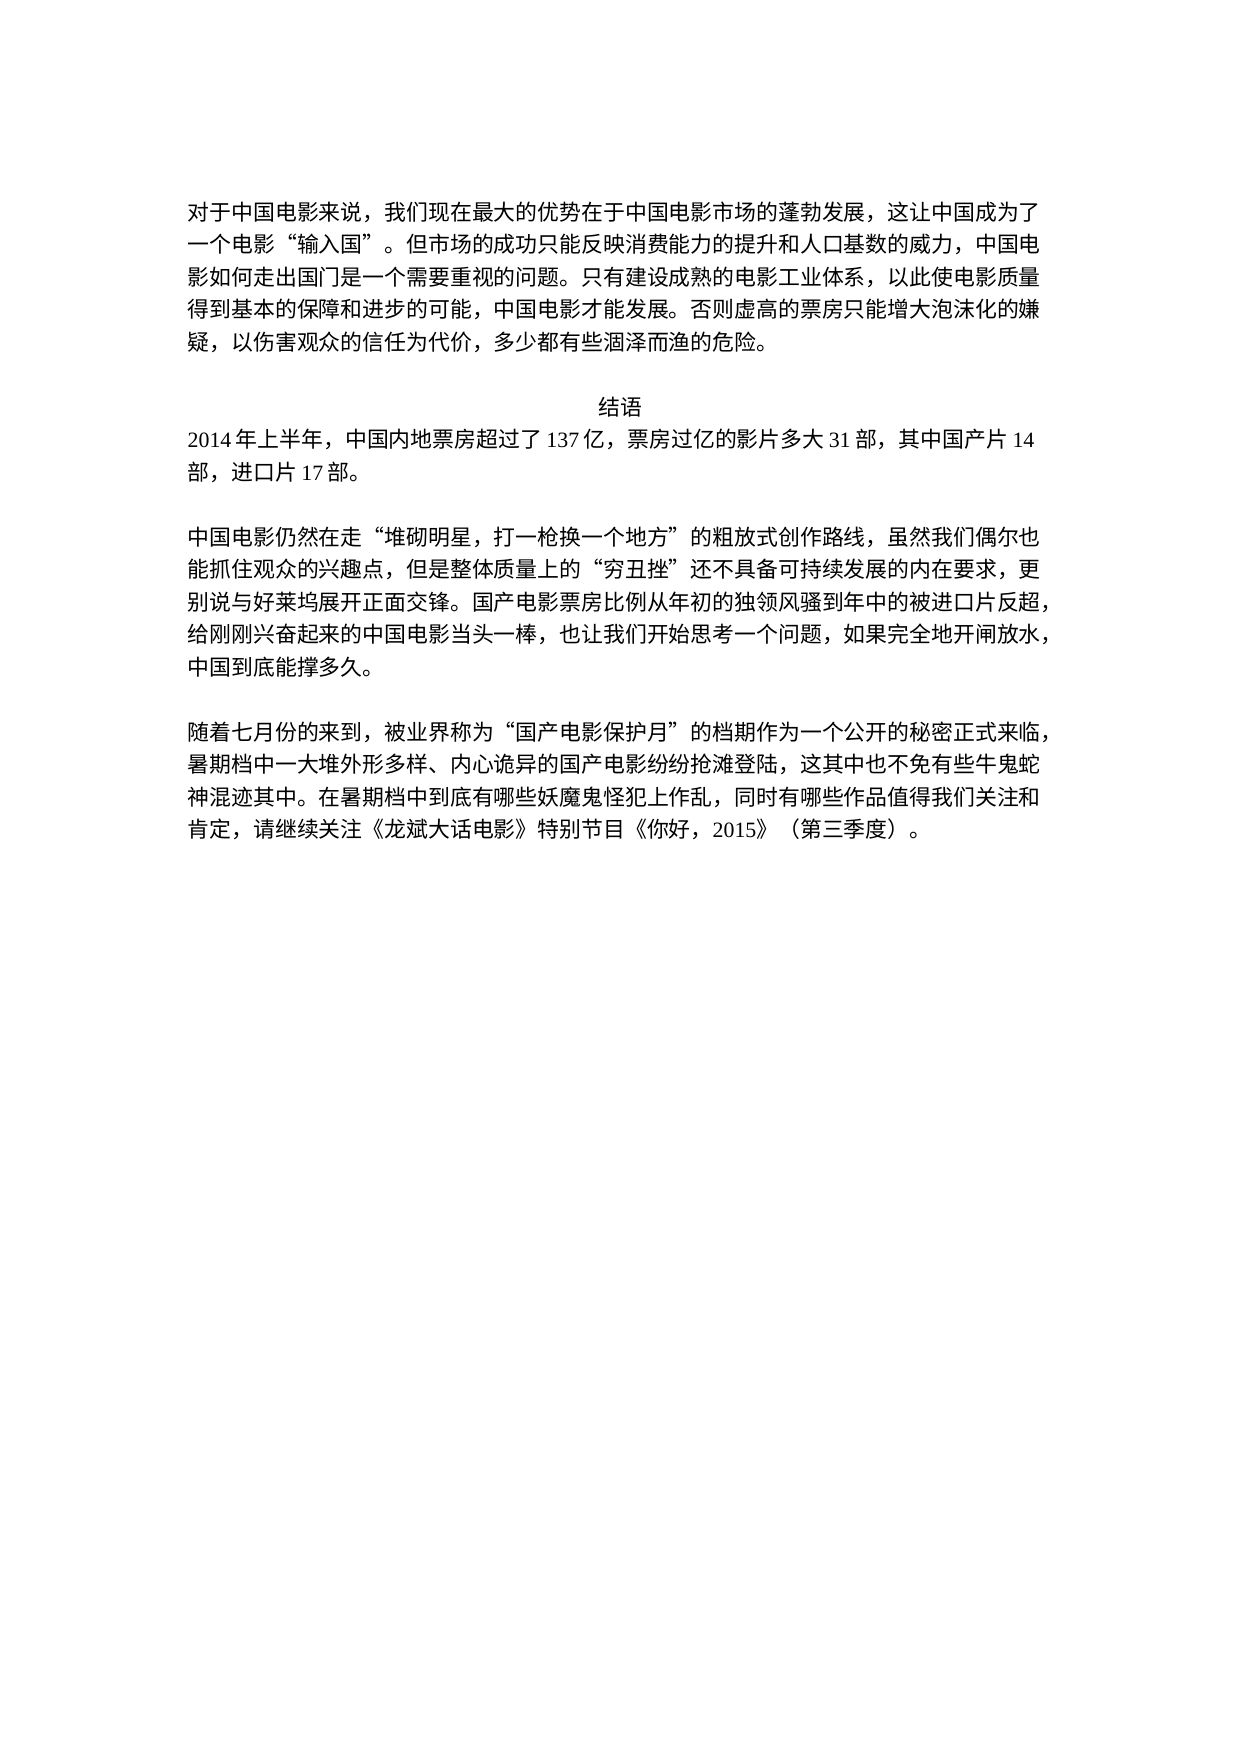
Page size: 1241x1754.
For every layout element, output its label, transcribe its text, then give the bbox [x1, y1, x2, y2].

text 随着七月份的来到，被业界称为“国产电影保护月”的档期作为一个公开的秘密正式来临，暑期档中一大堆外形多样、内心诡异的国产电影纷纷抢滩登陆，这其中也不免有些牛鬼蛇神混迹其中。在暑期档中到底有哪些妖魔鬼怪犯上作乱，同时有哪些作品值得我们关注和肯定，请继续关注《龙斌大话电影》特别节目《你好，2015》（第三季度）。 [187, 714, 1053, 844]
text 对于中国电影来说，我们现在最大的优势在于中国电影市场的蓬勃发展，这让中国成为了一个电影“输入国”。但市场的成功只能反映消费能力的提升和人口基数的威力，中国电影如何走出国门是一个需要重视的问题。只有建设成熟的电影工业体系，以此使电影质量得到基本的保障和进步的可能，中国电影才能发展。否则虚高的票房只能增大泡沫化的嫌疑，以伤害观众的信任为代价，多少都有些涸泽而渔的危险。 [187, 194, 1053, 357]
text 2014年上半年，中国内地票房超过了137亿，票房过亿的影片多大31部，其中国产片14部，进口片17部。 [187, 422, 1053, 487]
text 中国电影仍然在走“堆砌明星，打一枪换一个地方”的粗放式创作路线，虽然我们偶尔也能抓住观众的兴趣点，但是整体质量上的“穷丑挫”还不具备可持续发展的内在要求，更别说与好莱坞展开正面交锋。国产电影票房比例从年初的独领风骚到年中的被进口片反超，给刚刚兴奋起来的中国电影当头一棒，也让我们开始思考一个问题，如果完全地开闸放水，中国到底能撑多久。 [187, 519, 1053, 682]
text 结语 [187, 389, 1053, 422]
